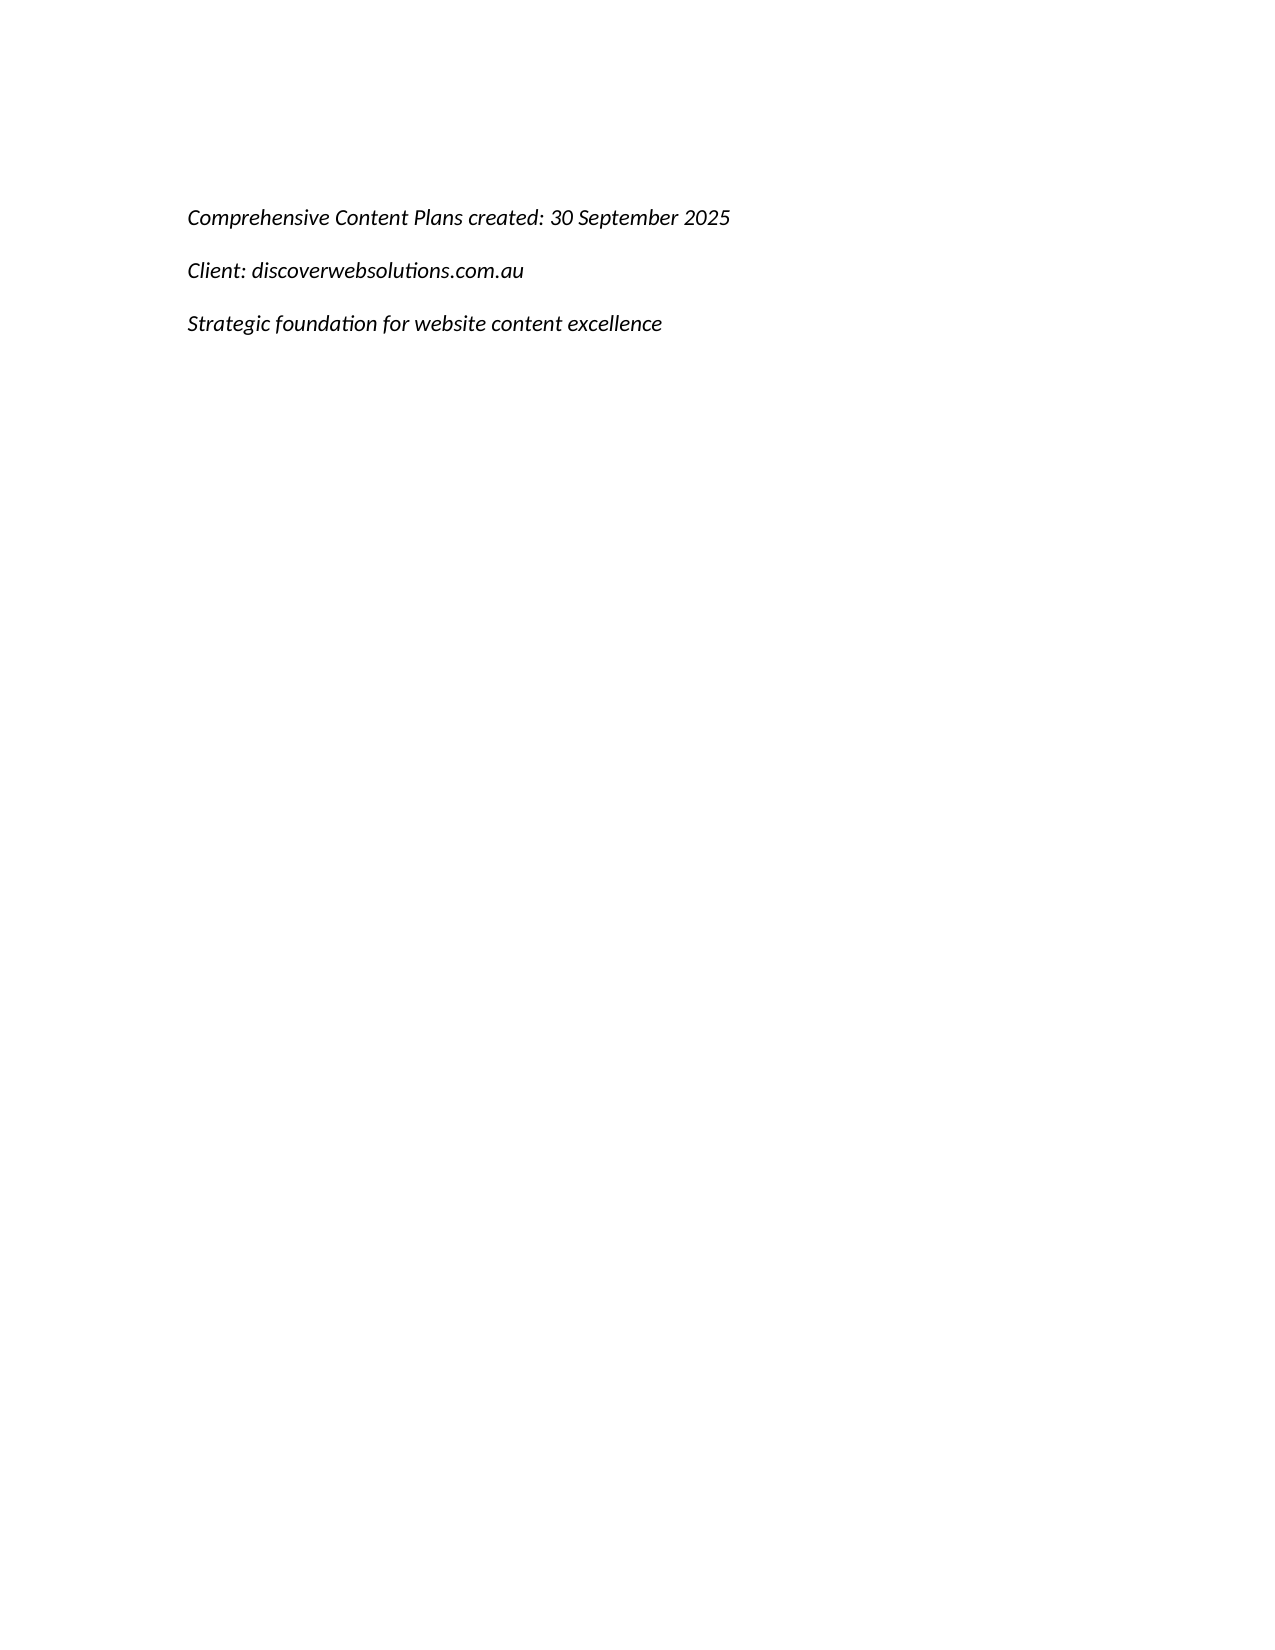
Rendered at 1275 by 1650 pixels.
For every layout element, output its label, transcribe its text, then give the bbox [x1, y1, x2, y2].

text Comprehensive Content Plans created: 30 September 2025 [187, 203, 1087, 231]
text Strategic foundation for website content excellence [187, 309, 1087, 337]
text Client: discoverwebsolutions.com.au [187, 256, 1087, 284]
